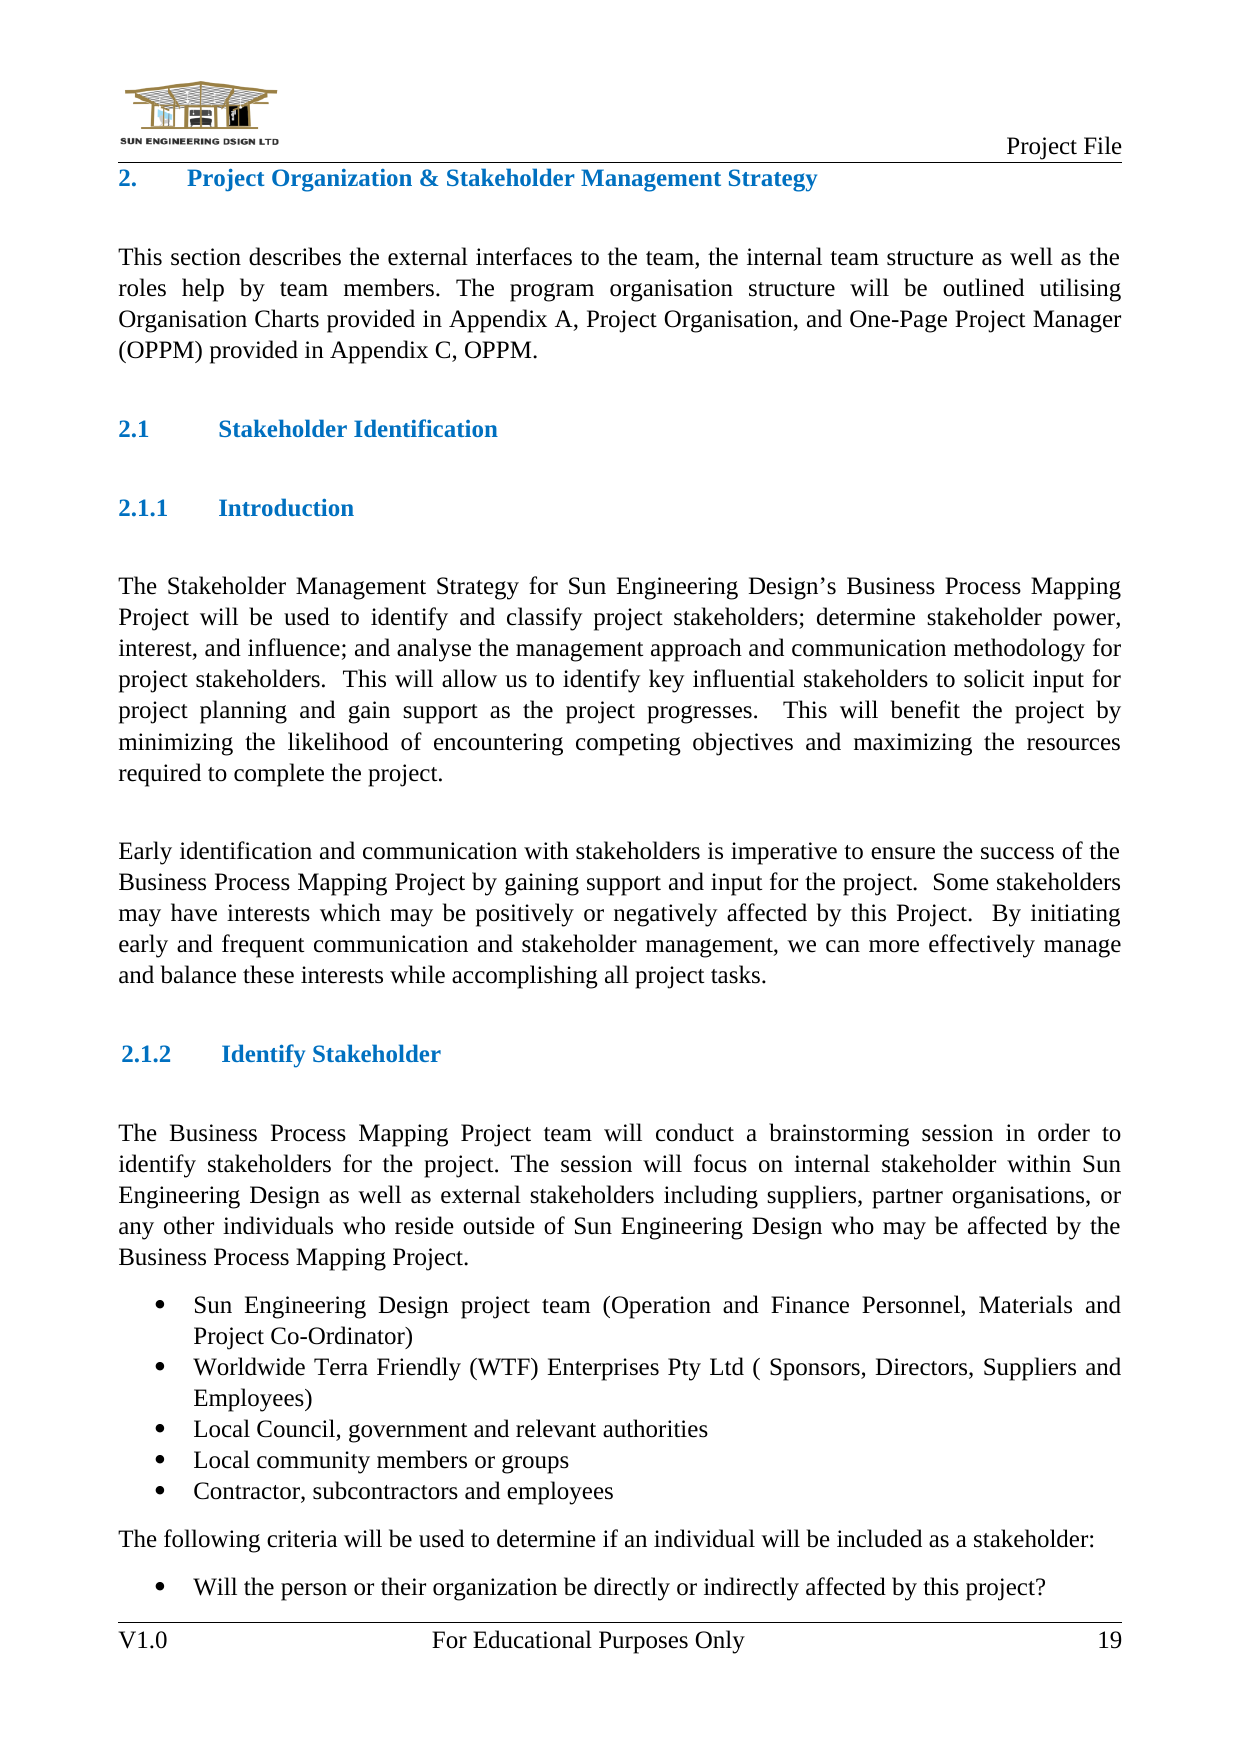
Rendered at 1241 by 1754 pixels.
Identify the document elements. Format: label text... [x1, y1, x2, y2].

list Local community members or groups [156, 1445, 1122, 1474]
text The Stakeholder Management Strategy for Sun Engineering Design’s Business Process Mapping Project will be used to identify and classify project stakeholders; determine stakeholder power, interest, and influence; and analyse the management approach and communication methodology for project stakeholders. This will allow us to identify key influential stakeholders to solicit input for project planning and gain support as the project progresses. This will benefit the project by minimizing the likelihood of encountering competing objectives and maximizing the resources required to complete the project. [118, 571, 1122, 786]
list Will the person or their organization be directly or indirectly affected by this project? [156, 1572, 1122, 1600]
text The following criteria will be used to determine if an individual will be included as a stakeholder: [118, 1524, 1122, 1553]
text The Business Process Mapping Project team will conduct a brainstorming session in order to identify stakeholders for the project. The session will focus on internal stakeholder within Sun Engineering Design as well as external stakeholders including suppliers, partner organisations, or any other individuals who reside outside of Sun Engineering Design who may be affected by the Business Process Mapping Project. [118, 1118, 1122, 1271]
picture [118, 76, 281, 151]
list Sun Engineering Design project team (Operation and Finance Personnel, Materials and Project Co-Ordinator) [156, 1290, 1122, 1350]
text This section describes the external interfaces to the team, the internal team structure as well as the roles help by team members. The program organisation structure will be outlined utilising Organisation Charts provided in Appendix A, Project Organisation, and One-Page Project Manager (OPPM) provided in Appendix C, OPPM. [118, 242, 1122, 364]
text 2.1.1 Introduction [118, 493, 1122, 521]
list Worldwide Terra Friendly (WTF) Enterprises Pty Ltd ( Sponsors, Directors, Suppliers and Employees) [156, 1352, 1122, 1412]
text 2.1.2 Identify Stakeholder [121, 1039, 1122, 1068]
text Early identification and communication with stakeholders is imperative to ensure the success of the Business Process Mapping Project by gaining support and input for the project. Some stakeholders may have interests which may be positively or negatively affected by this Project. By initiating early and frequent communication and stakeholder management, we can more effectively manage and balance these interests while accomplishing all project tasks. [118, 836, 1122, 989]
text 2. Project Organization & Stakeholder Management Strategy [118, 163, 1122, 192]
text 2.1 Stakeholder Identification [118, 414, 1122, 443]
list Local Council, government and relevant authorities [156, 1414, 1122, 1443]
list Contractor, subcontractors and employees [156, 1476, 1122, 1505]
